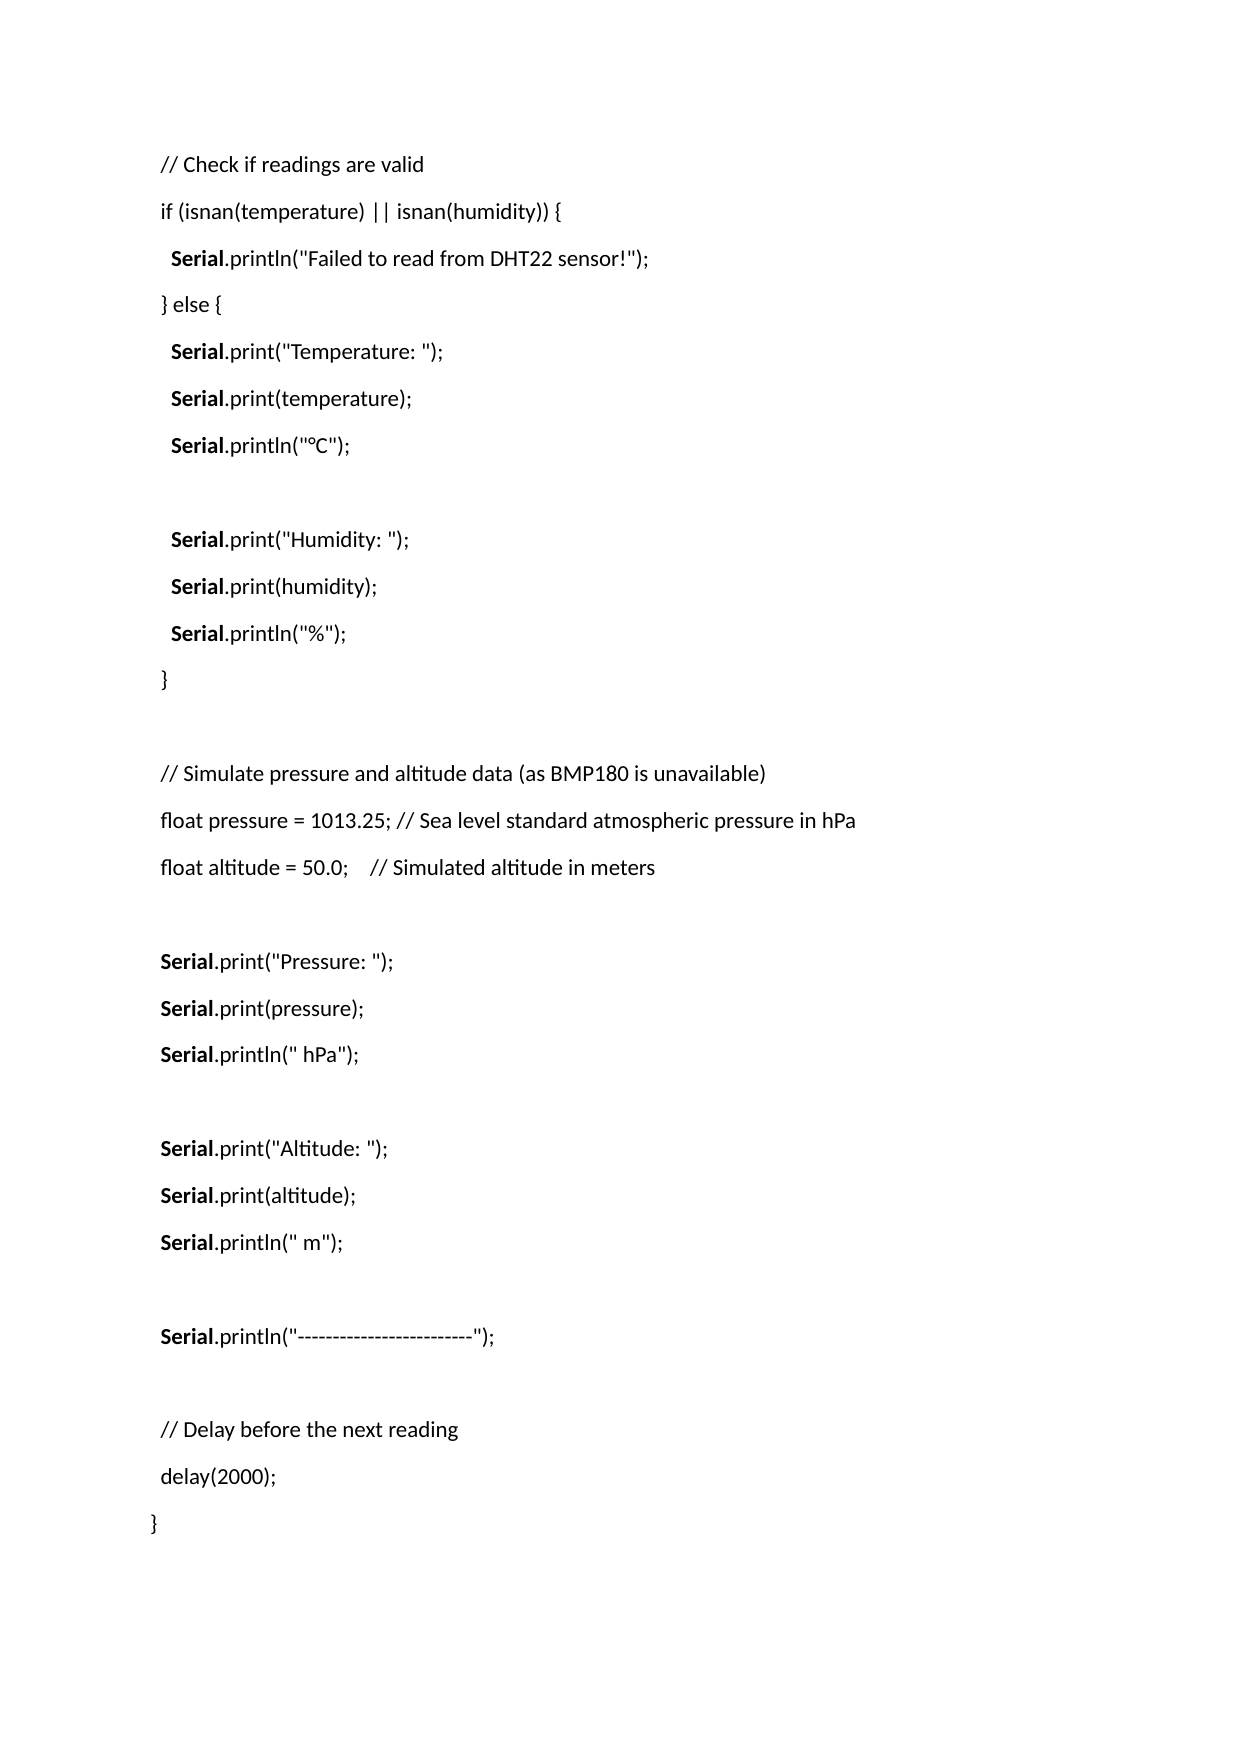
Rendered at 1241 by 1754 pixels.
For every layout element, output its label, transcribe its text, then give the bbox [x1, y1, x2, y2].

text Serial.print("Altitude: "); [150, 1134, 1090, 1162]
text Serial.print("Humidity: "); [150, 525, 1090, 553]
text } [150, 1509, 1090, 1537]
text Serial.println("Failed to read from DHT22 sensor!"); [150, 244, 1090, 272]
text Serial.print(temperature); [150, 384, 1090, 412]
text } else { [150, 291, 1090, 319]
text } [150, 666, 1090, 694]
text delay(2000); [150, 1462, 1090, 1491]
text float pressure = 1013.25; // Sea level standard atmospheric pressure in hPa [150, 806, 1090, 834]
text // Check if readings are valid [150, 150, 1090, 178]
text Serial.print(altitude); [150, 1181, 1090, 1209]
text float altitude = 50.0; // Simulated altitude in meters [150, 853, 1090, 881]
text Serial.println(" m"); [150, 1228, 1090, 1256]
text Serial.println("-------------------------"); [150, 1322, 1090, 1350]
text if (isnan(temperature) || isnan(humidity)) { [150, 197, 1090, 225]
text Serial.println("%"); [150, 619, 1090, 647]
text Serial.print(pressure); [150, 994, 1090, 1022]
text // Simulate pressure and altitude data (as BMP180 is unavailable) [150, 759, 1090, 787]
text Serial.print("Pressure: "); [150, 947, 1090, 975]
text Serial.print(humidity); [150, 572, 1090, 600]
text Serial.println(" hPa"); [150, 1041, 1090, 1069]
text Serial.println("°C"); [150, 431, 1090, 459]
text // Delay before the next reading [150, 1416, 1090, 1444]
text Serial.print("Temperature: "); [150, 337, 1090, 366]
